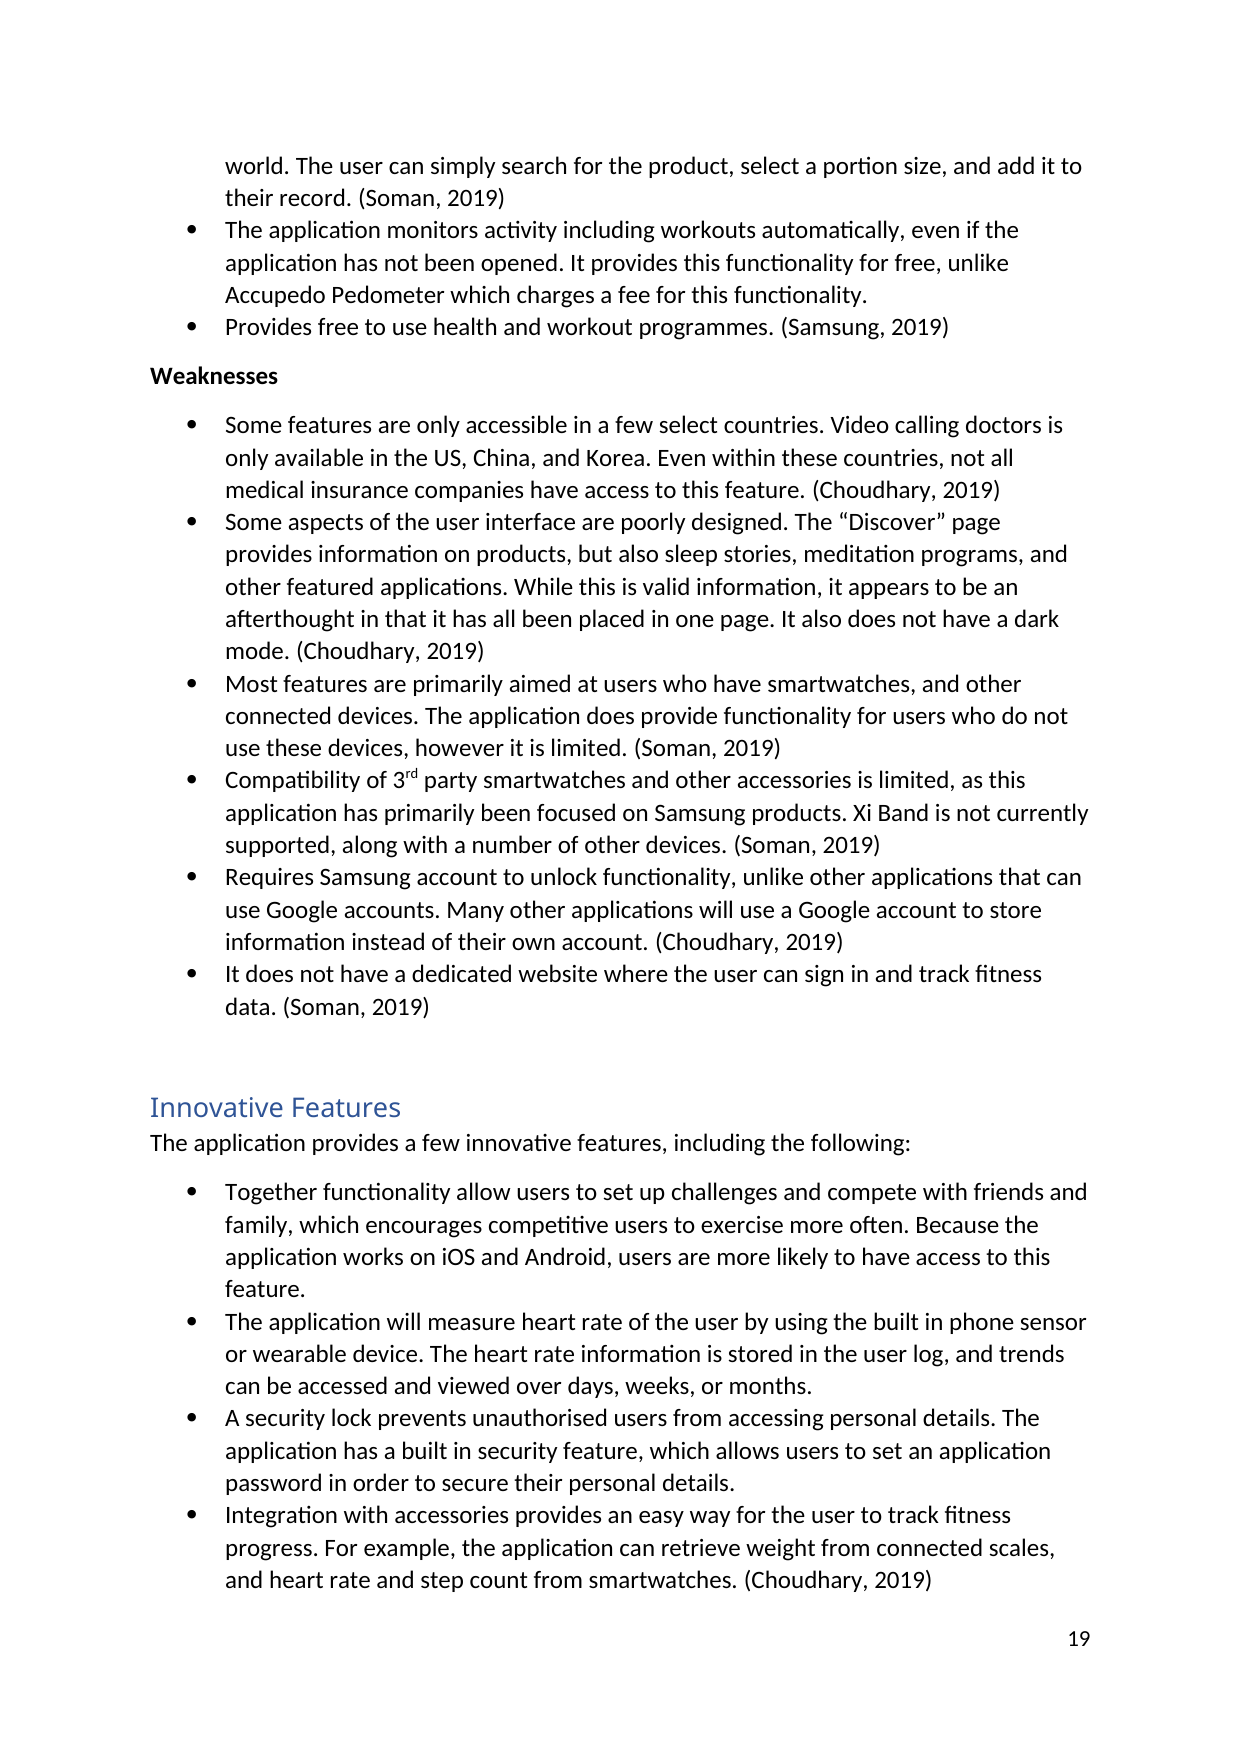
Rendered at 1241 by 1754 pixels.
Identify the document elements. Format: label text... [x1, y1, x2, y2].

list Together functionality allow users to set up challenges and compete with friends and family, which encourages competitive users to exercise more often. Because the application works on iOS and Android, users are more likely to have access to this feature. [187, 1177, 1090, 1304]
list Integration with accessories provides an easy way for the user to track fitness progress. For example, the application can retrieve weight from connected scales, and heart rate and step count from smartwatches. [187, 1499, 1090, 1594]
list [187, 150, 1090, 213]
list Some aspects of the user interface are poorly designed. The “Discover” page provides information on products, but also sleep stories, meditation programs, and other featured applications. While this is valid information, it appears to be an afterthought in that it has all been placed in one page. It also does not have a dark mode. [187, 506, 1090, 666]
list A security lock prevents unauthorised users from accessing personal details. The application has a built in security feature, which allows users to set an application password in order to secure their personal details. [187, 1403, 1090, 1498]
list Provides free to use health and workout programmes. [187, 311, 1090, 342]
text The application provides a few innovative features, including the following: [150, 1128, 1090, 1158]
list Compatibility of 3rd party smartwatches and other accessories is limited, as this application has primarily been focused on Samsung products. Xi Band is not currently supported, along with a number of other devices. [187, 764, 1090, 860]
list The application monitors activity including workouts automatically, even if the application has not been opened. It provides this functionality for free, unlike Accupedo Pedometer which charges a fee for this functionality. [187, 214, 1090, 310]
text Weaknesses [150, 360, 1090, 391]
list The application will measure heart rate of the user by using the built in phone sensor or wearable device. The heart rate information is stored in the user log, and trends can be accessed and viewed over days, weeks, or months. [187, 1306, 1090, 1401]
list It does not have a dedicated website where the user can sign in and track fitness data. [187, 958, 1090, 1021]
subtitle Innovative Features [150, 1088, 1090, 1125]
list Requires Samsung account to unlock functionality, unlike other applications that can use Google accounts. Many other applications will use a Google account to store information instead of their own account. [187, 861, 1090, 957]
list Most features are primarily aimed at users who have smartwatches, and other connected devices. The application does provide functionality for users who do not use these devices, however it is limited. [187, 668, 1090, 763]
list Some features are only accessible in a few select countries. Video calling doctors is only available in the US, China, and Korea. Even within these countries, not all medical insurance companies have access to this feature. [187, 409, 1090, 504]
